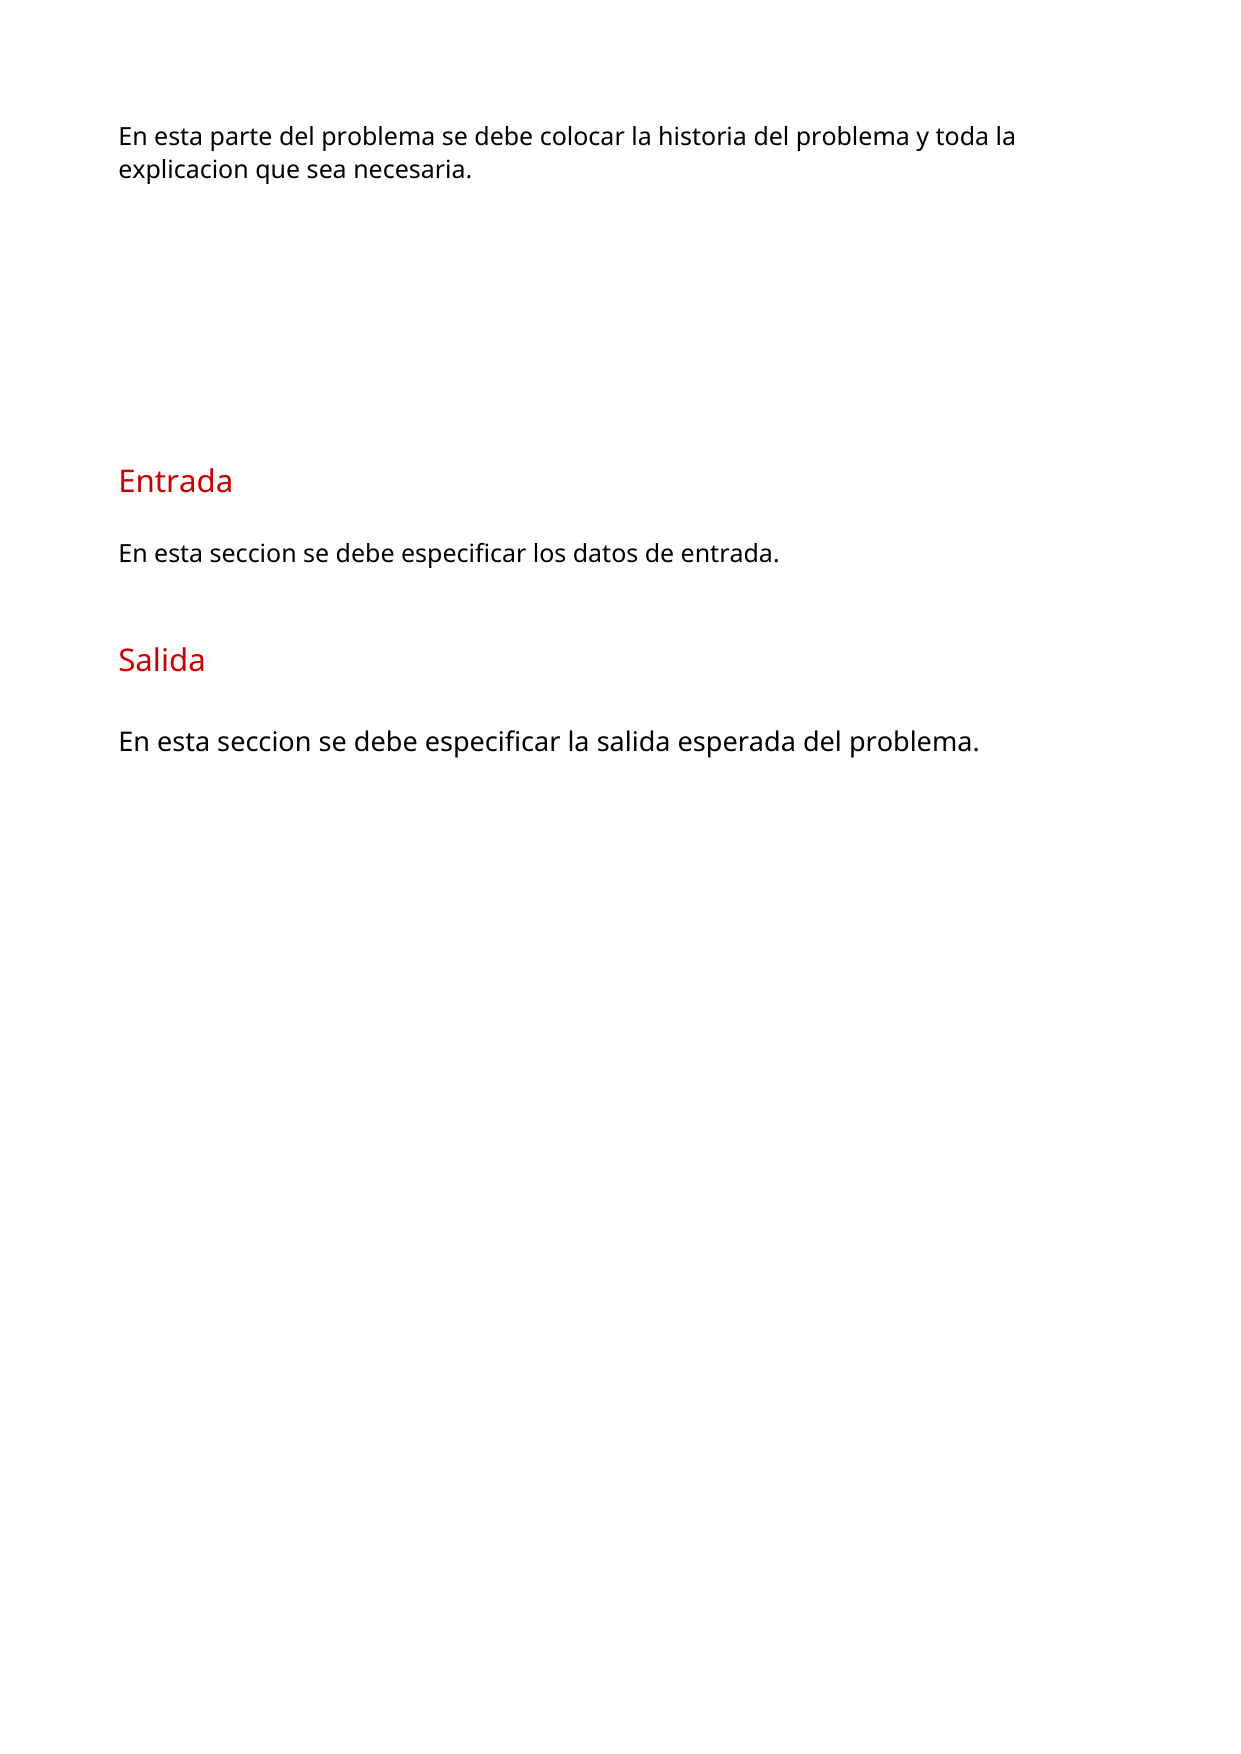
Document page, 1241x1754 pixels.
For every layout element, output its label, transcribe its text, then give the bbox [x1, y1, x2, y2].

text Salida [118, 638, 1122, 680]
text En esta seccion se debe especificar la salida esperada del problema. [118, 723, 1122, 760]
text En esta parte del problema se debe colocar la historia del problema y toda la explicacion que sea necesaria. [118, 118, 1122, 186]
text En esta seccion se debe especificar los datos de entrada. [118, 535, 1122, 569]
text Entrada [118, 459, 1122, 501]
